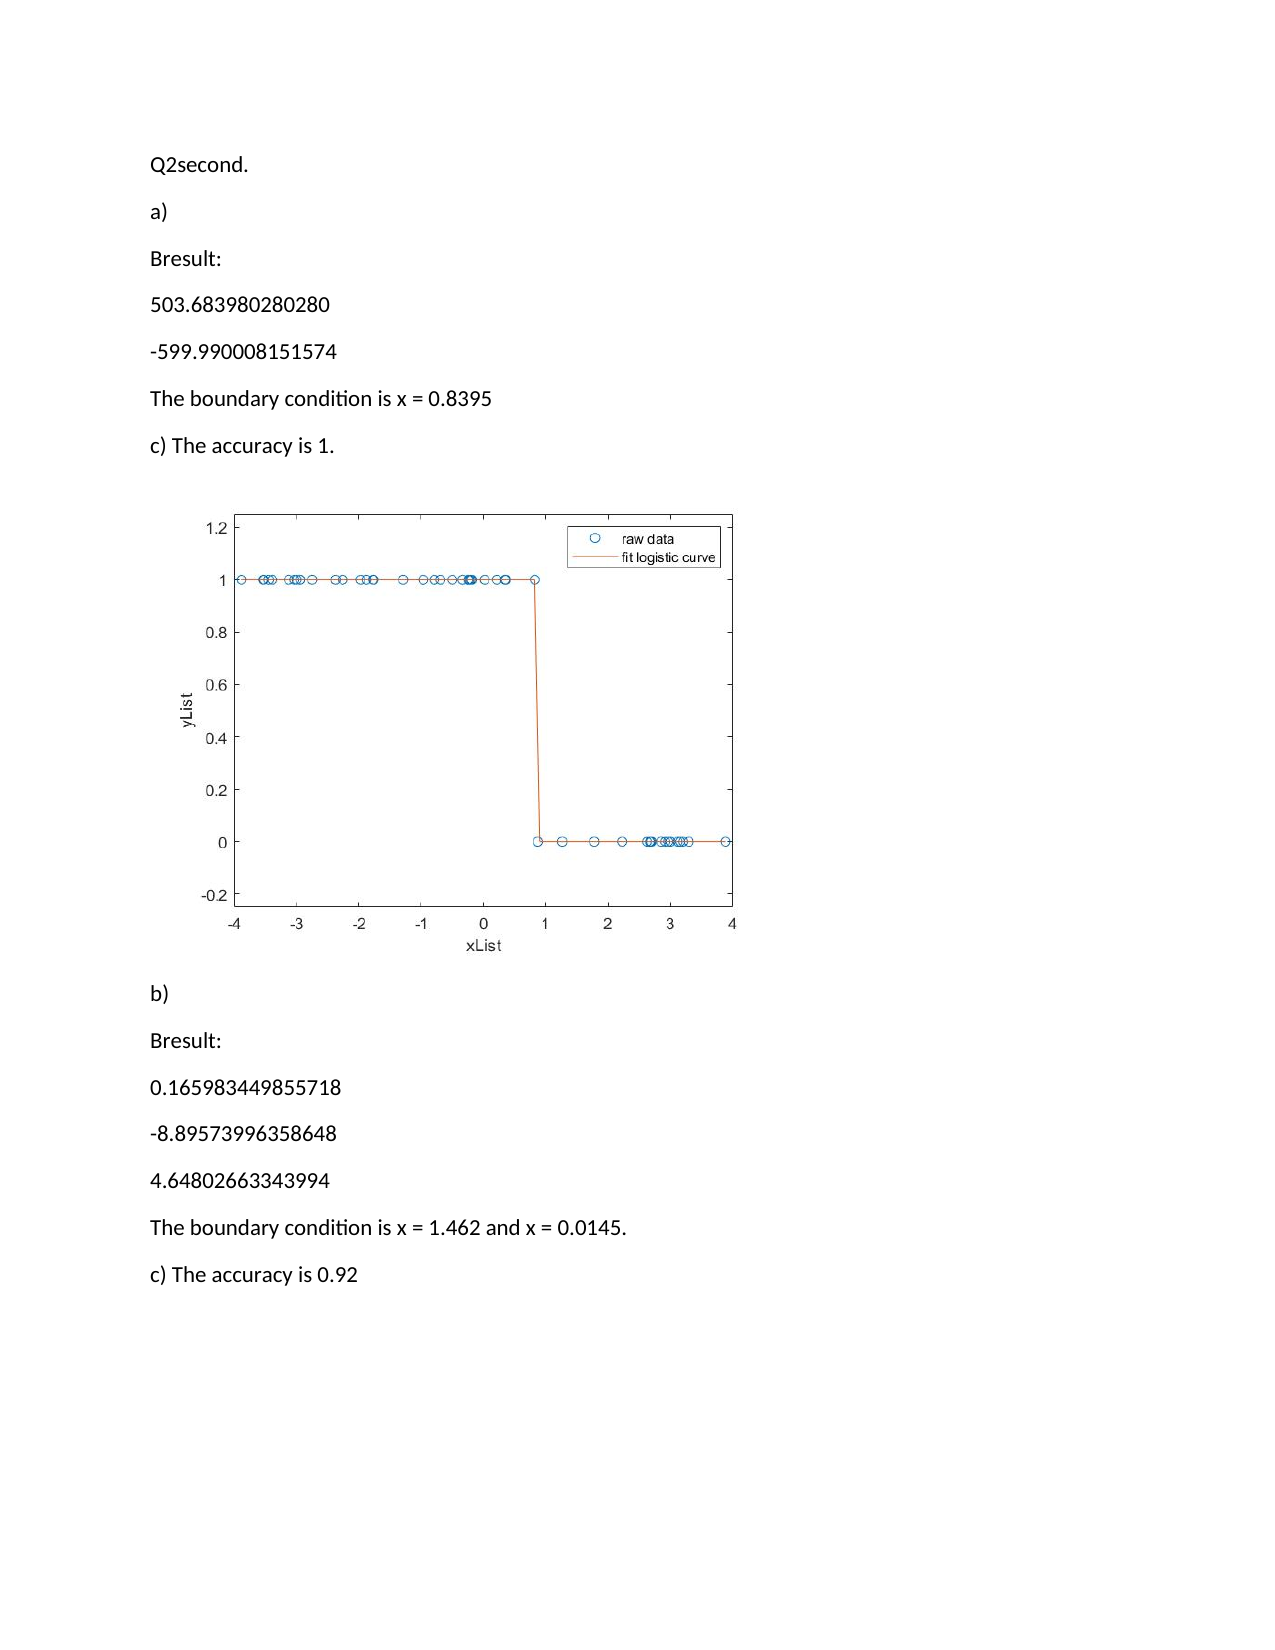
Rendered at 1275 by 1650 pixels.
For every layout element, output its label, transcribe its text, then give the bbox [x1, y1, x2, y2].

text -599.990008151574 [150, 337, 1125, 366]
text Q2second. [150, 150, 1125, 178]
text -8.89573996358648 [150, 1119, 1125, 1147]
text 0.165983449855718 [150, 1073, 1125, 1101]
text The boundary condition is x = 1.462 and x = 0.0145. [150, 1213, 1125, 1241]
text b) [150, 979, 1125, 1007]
picture [150, 478, 793, 960]
text Bresult: [150, 244, 1125, 272]
text c) The accuracy is 1. [150, 431, 1125, 459]
text 503.683980280280 [150, 291, 1125, 319]
text 4.64802663343994 [150, 1166, 1125, 1194]
text Bresult: [150, 1026, 1125, 1054]
text c) The accuracy is 0.92 [150, 1260, 1125, 1288]
text The boundary condition is x = 0.8395 [150, 384, 1125, 412]
text a) [150, 197, 1125, 225]
